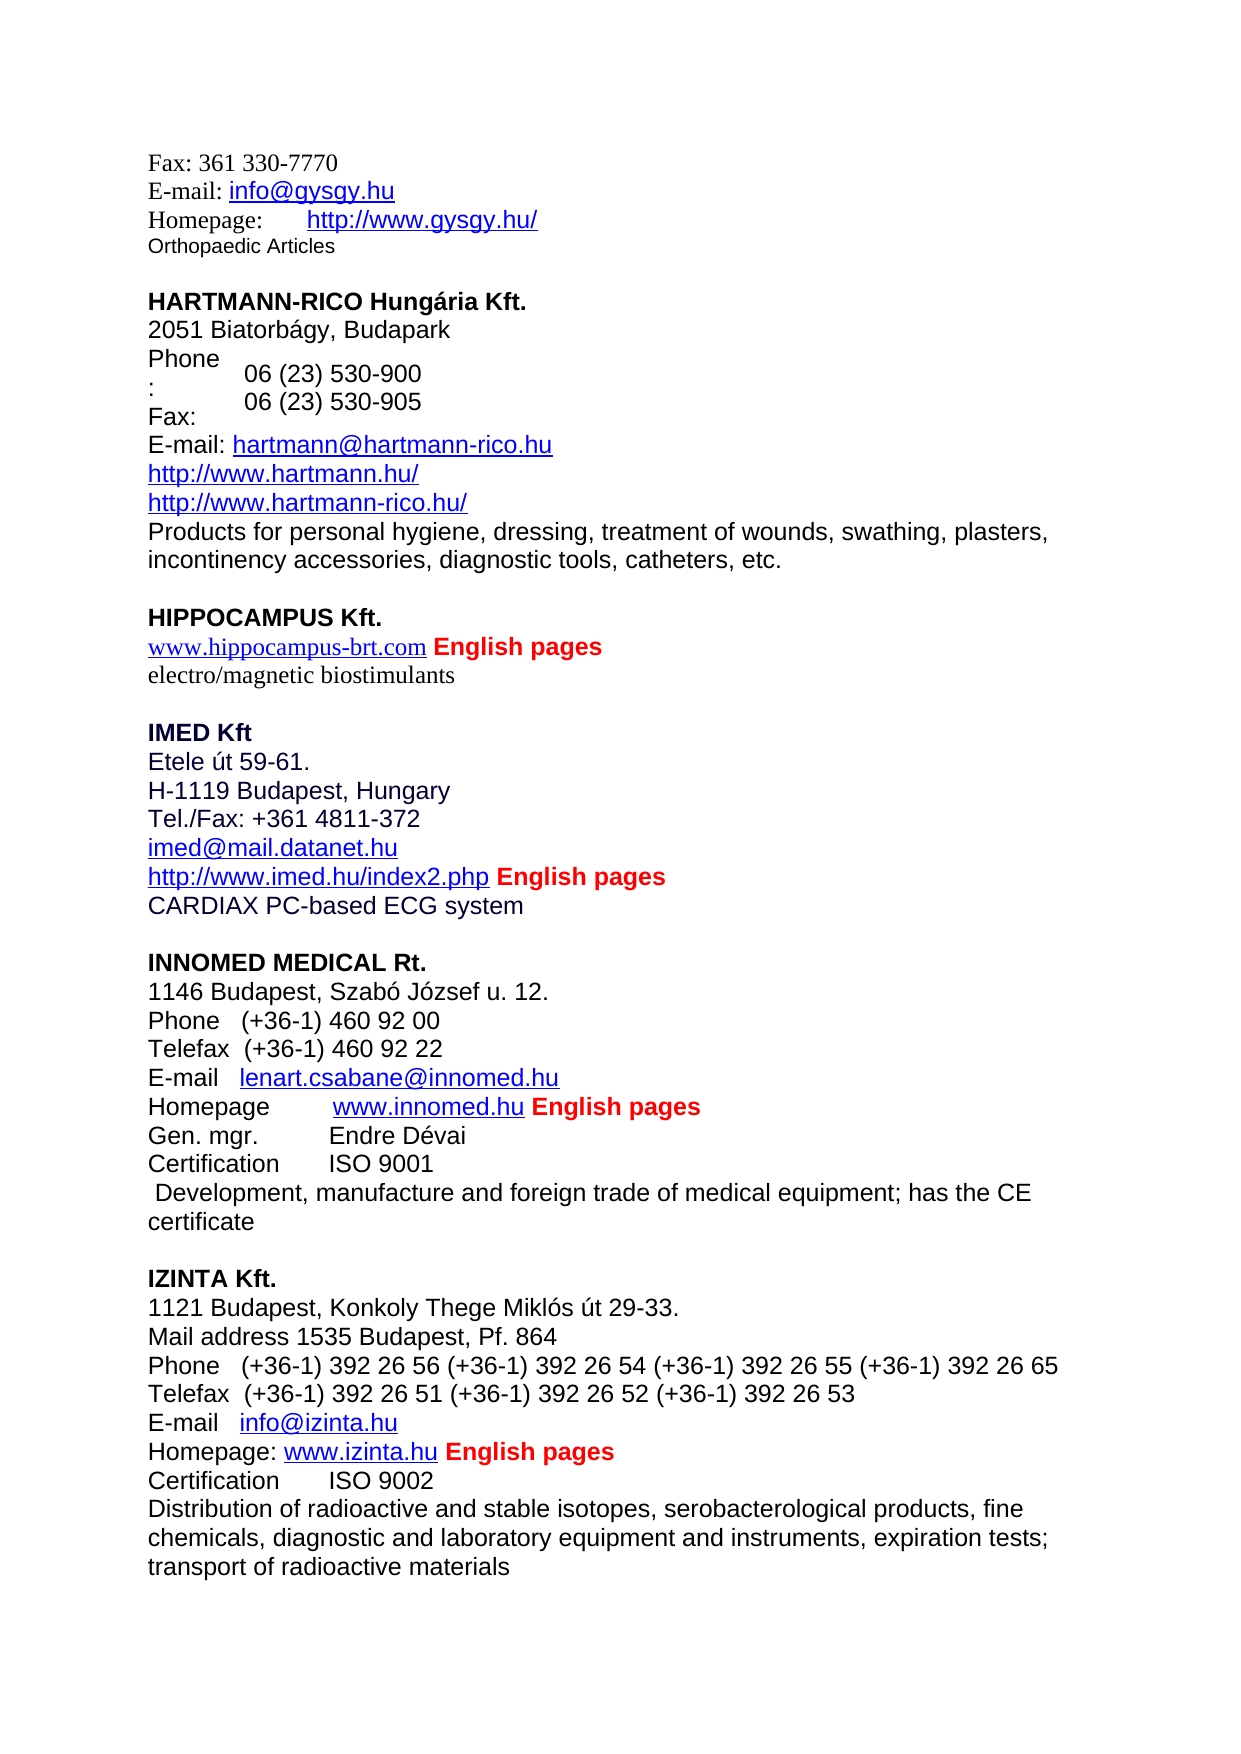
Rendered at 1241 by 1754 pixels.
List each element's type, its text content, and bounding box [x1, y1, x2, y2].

text E-mail: hartmann@hartmann-rico.hu http://www.hartmann.hu/ http://www.hartmann-rico.hu/ [148, 431, 1093, 517]
text Gen. mgr. Endre Dévai [148, 1121, 1093, 1149]
text Etele út 59-61. H-1119 Budapest, Hungary Tel./Fax: +361 4811-372 [148, 747, 1093, 833]
table_header 06 (23) 530-900 06 (23) 530-905 [233, 344, 449, 431]
text E-mail info@izinta.hu [148, 1408, 1093, 1437]
text 1121 Budapest, Konkoly Thege Miklós út 29-33. [148, 1293, 1093, 1322]
text imed@mail.datanet.hu http://www.imed.hu/index2.php English pages [148, 833, 1093, 891]
text www.hippocampus-brt.com English pages [148, 632, 1093, 661]
text electro/magnetic biostimulants [148, 661, 1093, 689]
text CARDIAX PC-based ECG system [148, 891, 1093, 919]
text E-mail lenart.csabane@innomed.hu [148, 1063, 1093, 1092]
text Phone (+36-1) 392 26 56 (+36-1) 392 26 54 (+36-1) 392 26 55 (+36-1) 392 26 65 [148, 1351, 1093, 1379]
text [148, 148, 1093, 234]
text HIPPOCAMPUS Kft. [148, 603, 1093, 632]
table_header Phone: Fax: [136, 344, 233, 431]
text Phone (+36-1) 460 92 00 [148, 1006, 1093, 1034]
text HARTMANN-RICO Hungária Kft. 2051 Biatorbágy, Budapark [148, 287, 1093, 344]
text IMED Kft [148, 718, 1093, 747]
text Telefax (+36-1) 460 92 22 [148, 1034, 1093, 1063]
text Development, manufacture and foreign trade of medical equipment; has the CE certificate [148, 1178, 1093, 1236]
text IZINTA Kft. [148, 1264, 1093, 1293]
text INNOMED MEDICAL Rt. [148, 948, 1093, 977]
text Distribution of radioactive and stable isotopes, serobacterological products, fine chemicals, diagnostic and laboratory equipment and instruments, expiration tests; transport of radioactive materials [148, 1494, 1093, 1581]
text Mail address 1535 Budapest, Pf. 864 [148, 1322, 1093, 1351]
text Telefax (+36-1) 392 26 51 (+36-1) 392 26 52 (+36-1) 392 26 53 [148, 1379, 1093, 1408]
text Homepage www.innomed.hu English pages [148, 1092, 1093, 1121]
text Certification ISO 9002 [148, 1466, 1093, 1494]
text Homepage: www.izinta.hu English pages [148, 1437, 1093, 1466]
text Products for personal hygiene, dressing, treatment of wounds, swathing, plasters, incontinency accessories, diagnostic tools, catheters, etc. [148, 517, 1093, 574]
text 1146 Budapest, Szabó József u. 12. [148, 977, 1093, 1006]
text Certification ISO 9001 [148, 1149, 1093, 1178]
text Orthopaedic Articles [148, 234, 1093, 258]
